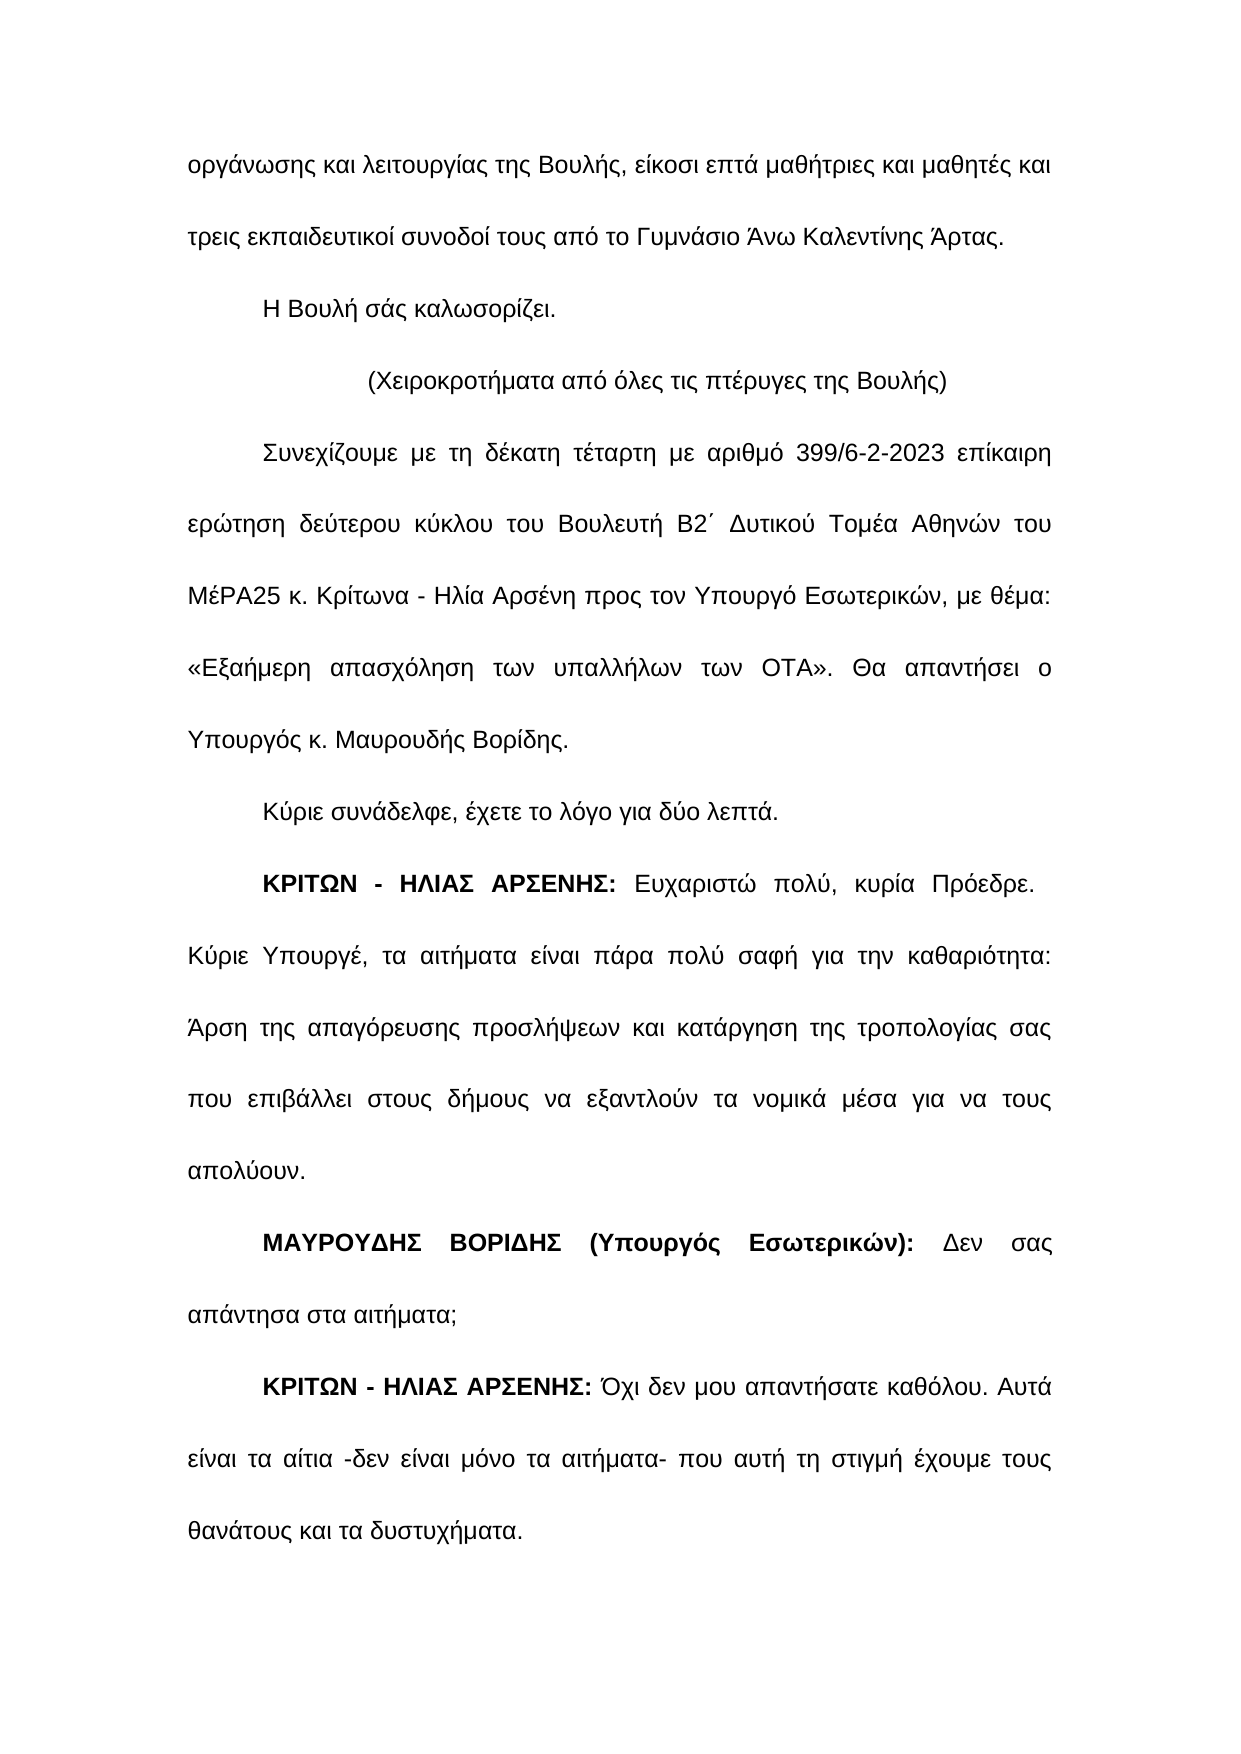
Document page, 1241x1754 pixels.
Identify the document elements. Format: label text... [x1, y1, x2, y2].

text (Χειροκροτήματα από όλες τις πτέρυγες της Βουλής) [187, 366, 1053, 394]
text ΜΑΥΡΟΥΔΗΣ ΒΟΡΙΔΗΣ (Υπουργός Εσωτερικών): Δεν σας απάντησα στα αιτήματα; [187, 1228, 1053, 1329]
text ΚΡΙΤΩΝ - ΗΛΙΑΣ ΑΡΣΕΝΗΣ: Όχι δεν μου απαντήσατε καθόλου. Αυτά είναι τα αίτια -δεν είναι μόνο τα αιτήματα- που αυτή τη στιγμή έχουμε τους θανάτους και τα δυστυχήματα. [187, 1372, 1053, 1544]
text Συνεχίζουμε με τη δέκατη τέταρτη με αριθμό 399/6-2-2023 επίκαιρη ερώτηση δεύτερου κύκλου του Βουλευτή Β2΄ Δυτικού Τομέα Αθηνών του ΜέΡΑ25 κ. Κρίτωνα - Ηλία Αρσένη προς τον Υπουργό Εσωτερικών, με θέμα: «Εξαήμερη απασχόληση των υπαλλήλων των ΟΤΑ». Θα απαντήσει ο Υπουργός κ. Μαυρουδής Βορίδης. [187, 437, 1053, 754]
text ΚΡΙΤΩΝ - ΗΛΙΑΣ ΑΡΣΕΝΗΣ: Ευχαριστώ πολύ, κυρία Πρόεδρε. Κύριε Υπουργέ, τα αιτήματα είναι πάρα πολύ σαφή για την καθαριότητα: Άρση της απαγόρευσης προσλήψεων και κατάργηση της τροπολογίας σας που επιβάλλει στους δήμους να εξαντλούν τα νομικά μέσα για να τους απολύουν. [187, 869, 1053, 1185]
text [187, 150, 1053, 251]
text Η Βουλή σάς καλωσορίζει. [187, 294, 1053, 322]
text Κύριε συνάδελφε, έχετε το λόγο για δύο λεπτά. [187, 797, 1053, 826]
